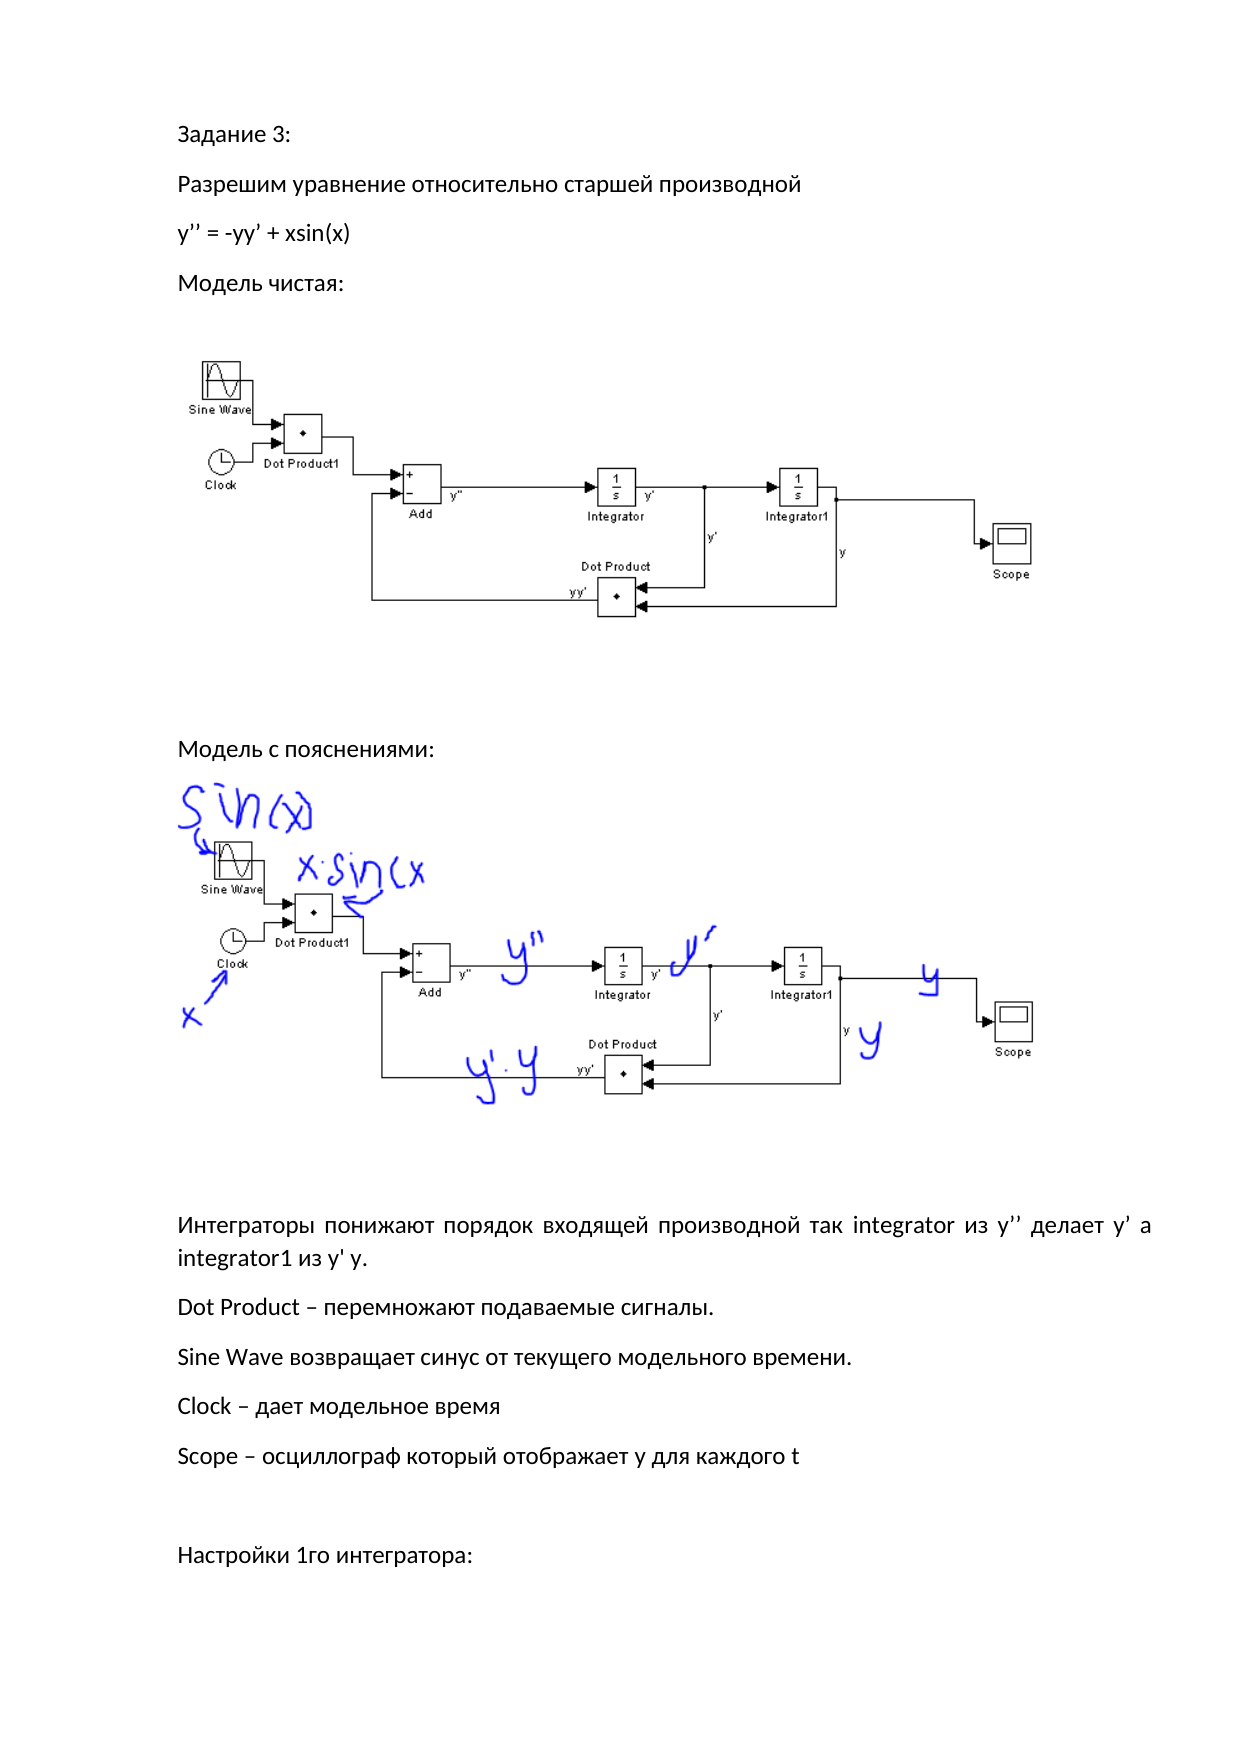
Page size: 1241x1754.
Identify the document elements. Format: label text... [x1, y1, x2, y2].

text Разрешим уравнение относительно старшей производной [177, 168, 1152, 198]
text Sine Wave возвращает синус от текущего модельного времени. [177, 1341, 1152, 1371]
text Scope – осциллограф который отображает y для каждого t [177, 1440, 1152, 1471]
text Задание 3: [177, 118, 1152, 149]
text y’’ = -yy’ + xsin(x) [177, 217, 1152, 248]
text Настройки 1го интегратора: [177, 1539, 1152, 1570]
text Интеграторы понижают порядок входящей производной так integrator из y’’ делает y’ а integrator1 из y' y. [177, 1209, 1152, 1272]
text Модель с пояснениями: [177, 733, 1152, 763]
picture [177, 316, 1152, 714]
picture [177, 782, 1152, 1190]
text Модель чистая: [177, 267, 1152, 297]
text Dot Product – перемножают подаваемые сигналы. [177, 1291, 1152, 1322]
text Clock – дает модельное время [177, 1390, 1152, 1421]
